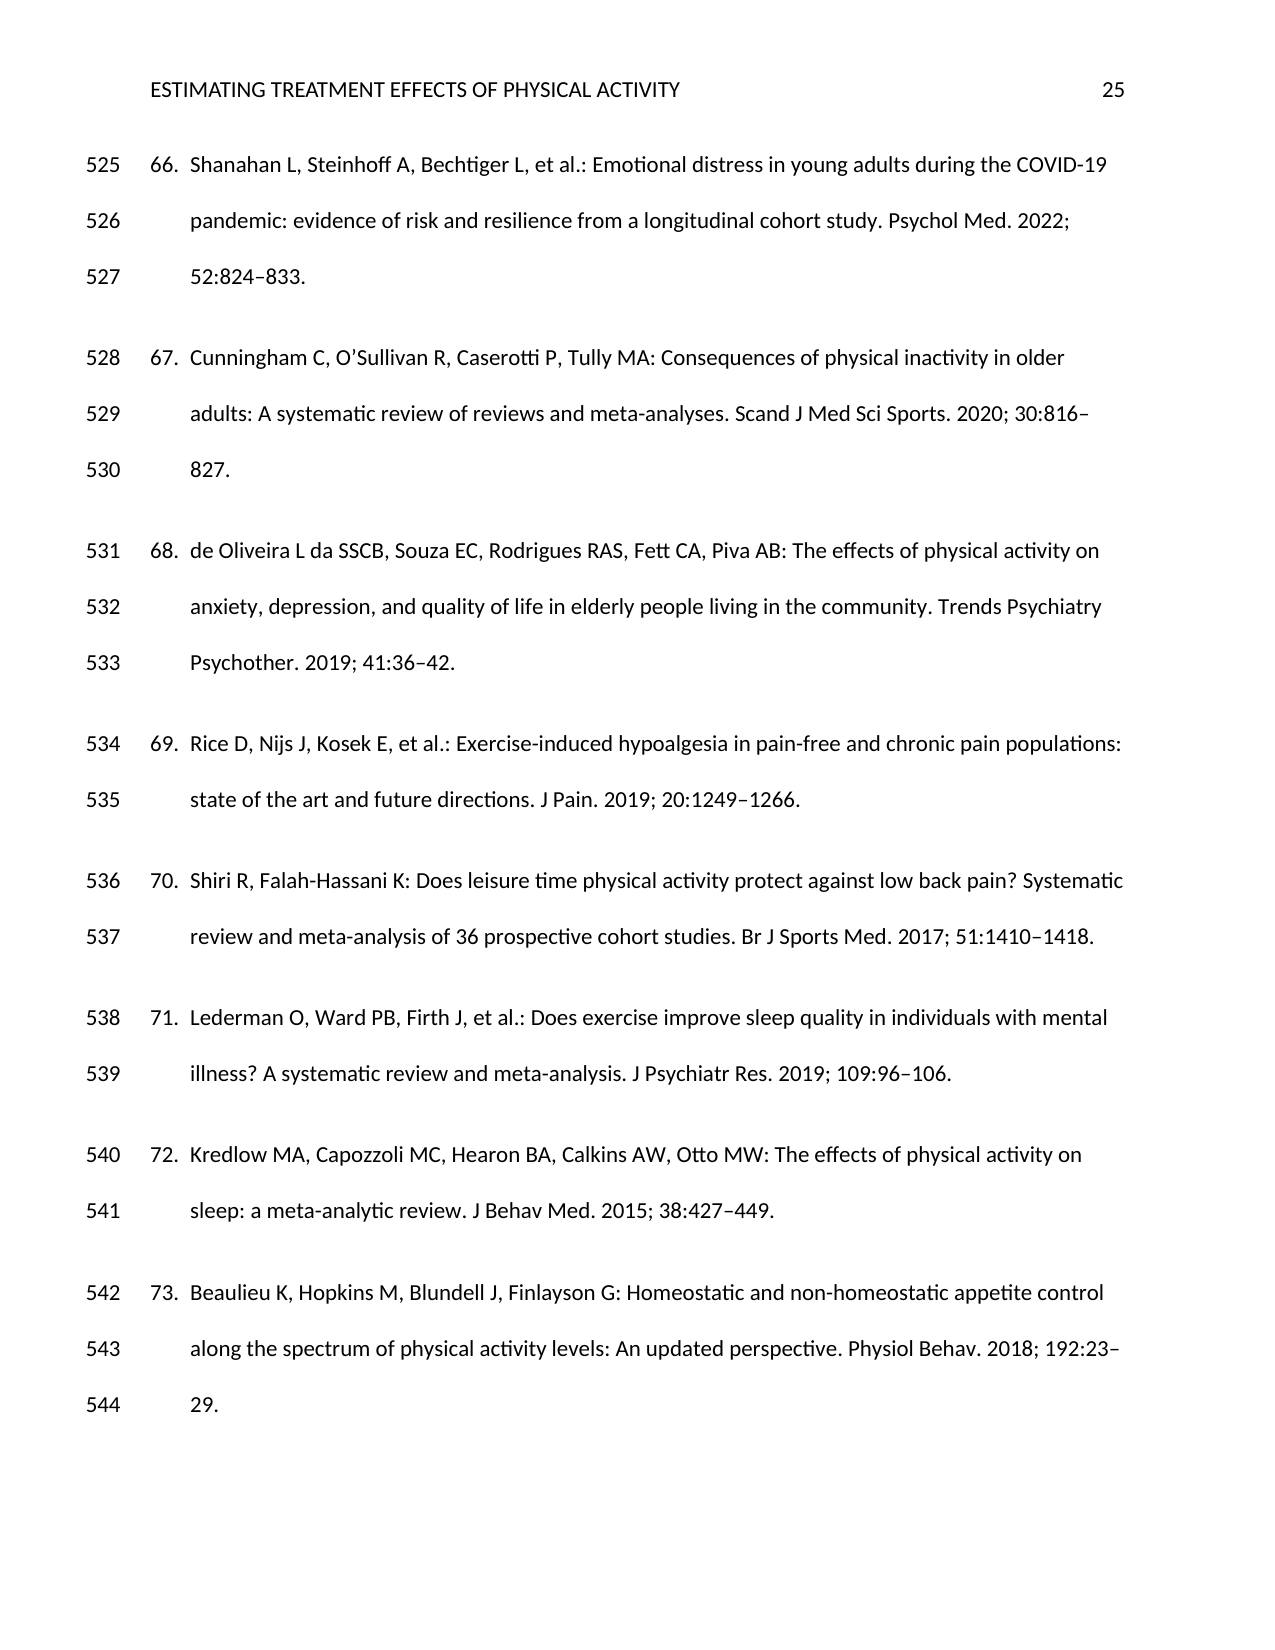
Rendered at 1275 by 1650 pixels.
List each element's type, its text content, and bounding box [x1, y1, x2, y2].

text 67. Cunningham C, O’Sullivan R, Caserotti P, Tully MA: Consequences of physical inactivity in older adults: A systematic review of reviews and meta-analyses. Scand J Med Sci Sports. 2020; 30:816–827. [150, 343, 1125, 483]
text 71. Lederman O, Ward PB, Firth J, et al.: Does exercise improve sleep quality in individuals with mental illness? A systematic review and meta-analysis. J Psychiatr Res. 2019; 109:96–106. [150, 1003, 1125, 1088]
text 70. Shiri R, Falah-Hassani K: Does leisure time physical activity protect against low back pain? Systematic review and meta-analysis of 36 prospective cohort studies. Br J Sports Med. 2017; 51:1410–1418. [150, 866, 1125, 951]
text 72. Kredlow MA, Capozzoli MC, Hearon BA, Calkins AW, Otto MW: The effects of physical activity on sleep: a meta-analytic review. J Behav Med. 2015; 38:427–449. [150, 1141, 1125, 1225]
text 73. Beaulieu K, Hopkins M, Blundell J, Finlayson G: Homeostatic and non-homeostatic appetite control along the spectrum of physical activity levels: An updated perspective. Physiol Behav. 2018; 192:23–29. [150, 1278, 1125, 1418]
text 66. Shanahan L, Steinhoff A, Bechtiger L, et al.: Emotional distress in young adults during the COVID-19 pandemic: evidence of risk and resilience from a longitudinal cohort study. Psychol Med. 2022; 52:824–833. [150, 150, 1125, 290]
text 68. de Oliveira L da SSCB, Souza EC, Rodrigues RAS, Fett CA, Piva AB: The effects of physical activity on anxiety, depression, and quality of life in elderly people living in the community. Trends Psychiatry Psychother. 2019; 41:36–42. [150, 536, 1125, 676]
text 69. Rice D, Nijs J, Kosek E, et al.: Exercise-induced hypoalgesia in pain-free and chronic pain populations: state of the art and future directions. J Pain. 2019; 20:1249–1266. [150, 729, 1125, 813]
